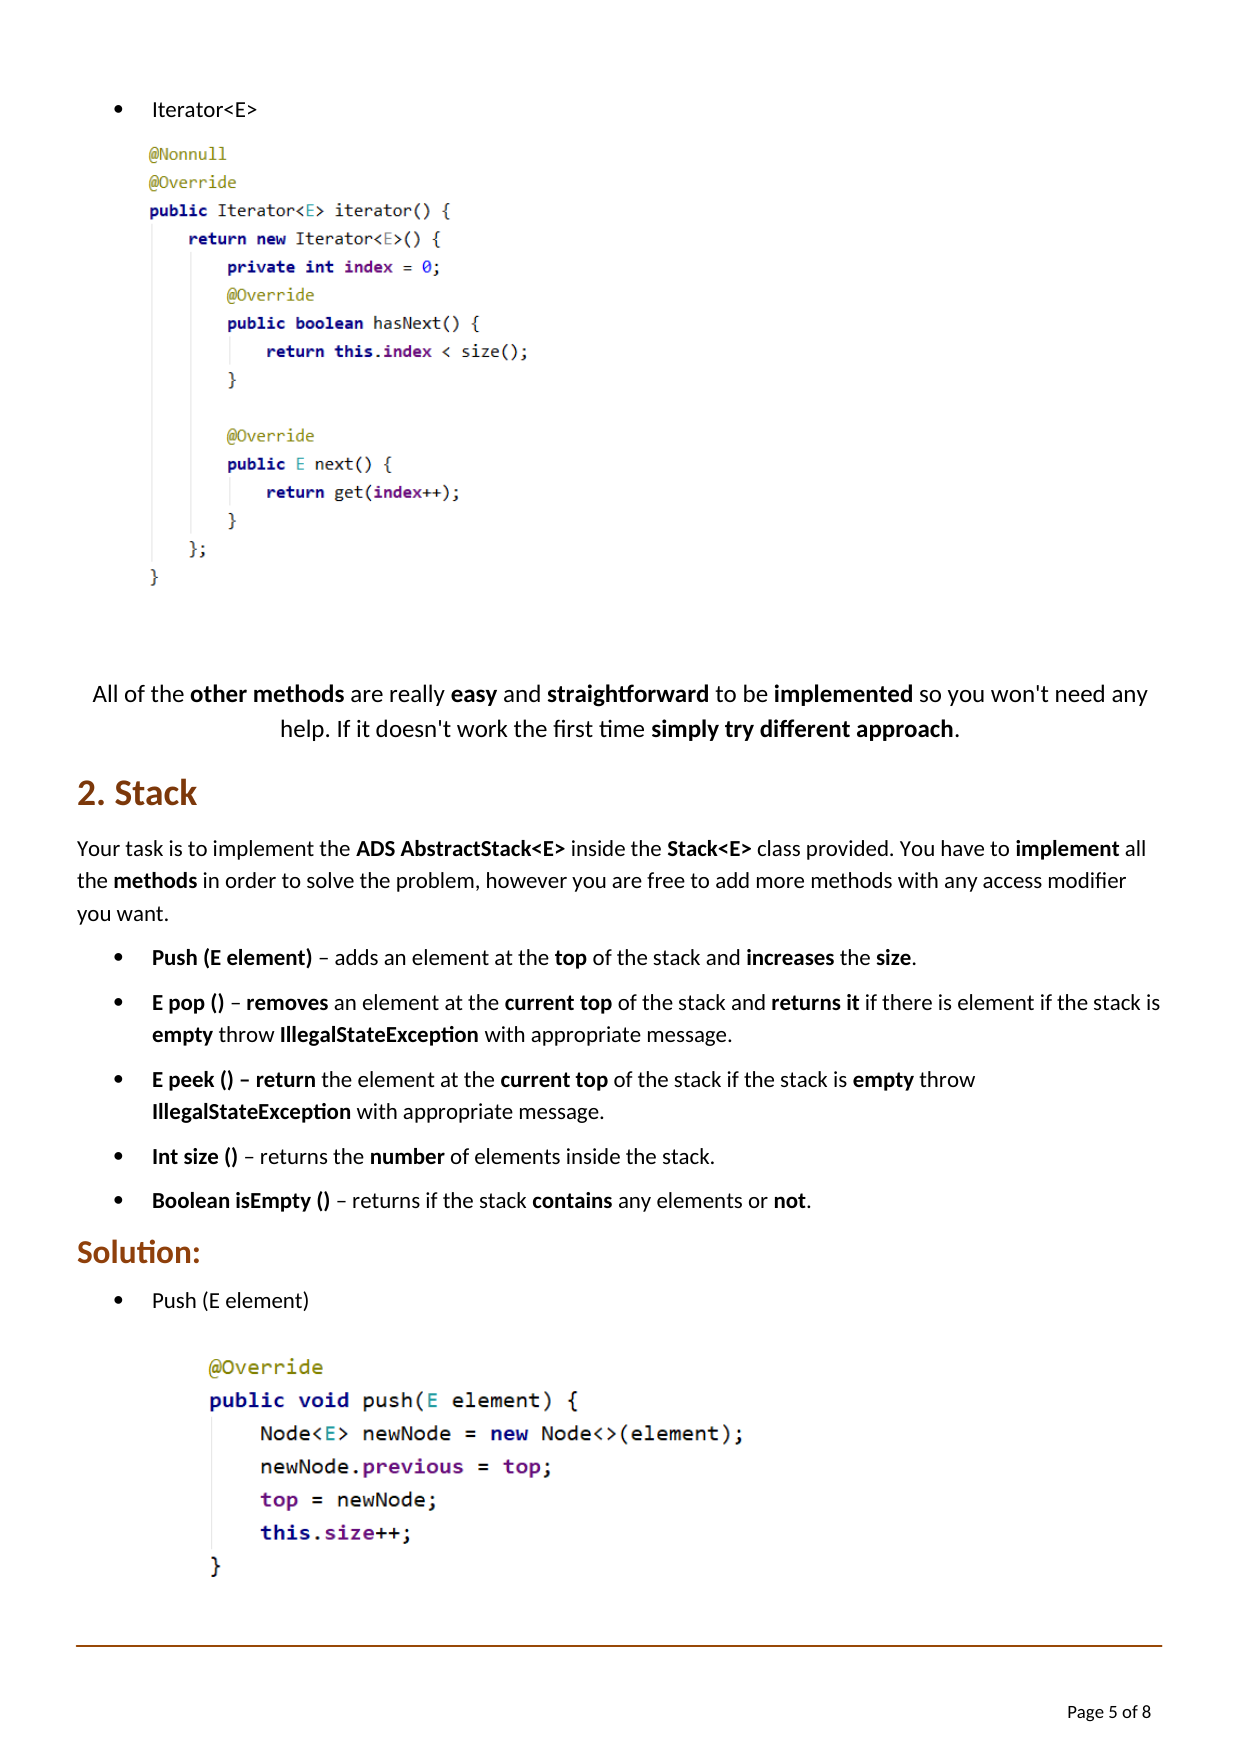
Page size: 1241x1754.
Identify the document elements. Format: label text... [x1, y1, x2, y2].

subtitle Solution: [77, 1231, 1163, 1272]
picture [133, 136, 1107, 617]
subtitle Push (E element) – adds an element at the top of the stack and increases the size. [114, 943, 1163, 972]
picture [160, 1327, 1118, 1608]
subtitle Int size () – returns the number of elements inside the stack. [114, 1142, 1163, 1170]
subtitle Iterator<E> [114, 95, 1163, 123]
subtitle E pop () – removes an element at the current top of the stack and returns it if there is element if the stack is empty throw IllegalStateException with appropriate message. [114, 988, 1163, 1048]
subtitle Boolean isEmpty () – returns if the stack contains any elements or not. [114, 1187, 1163, 1215]
subtitle E peek () – return the element at the current top of the stack if the stack is empty throw IllegalStateException with appropriate message. [114, 1065, 1163, 1125]
text All of the other methods are really easy and straightforward to be implemented so you won't need any help. If it doesn't work the first time simply try different approach. [77, 678, 1163, 744]
subtitle Push (E element) [114, 1286, 1163, 1314]
subtitle Stack [77, 769, 1163, 815]
subtitle Your task is to implement the ADS AbstractStack<E> inside the Stack<E> class provided. You have to implement all the methods in order to solve the problem, however you are free to add more methods with any access modifier you want. [77, 834, 1163, 927]
